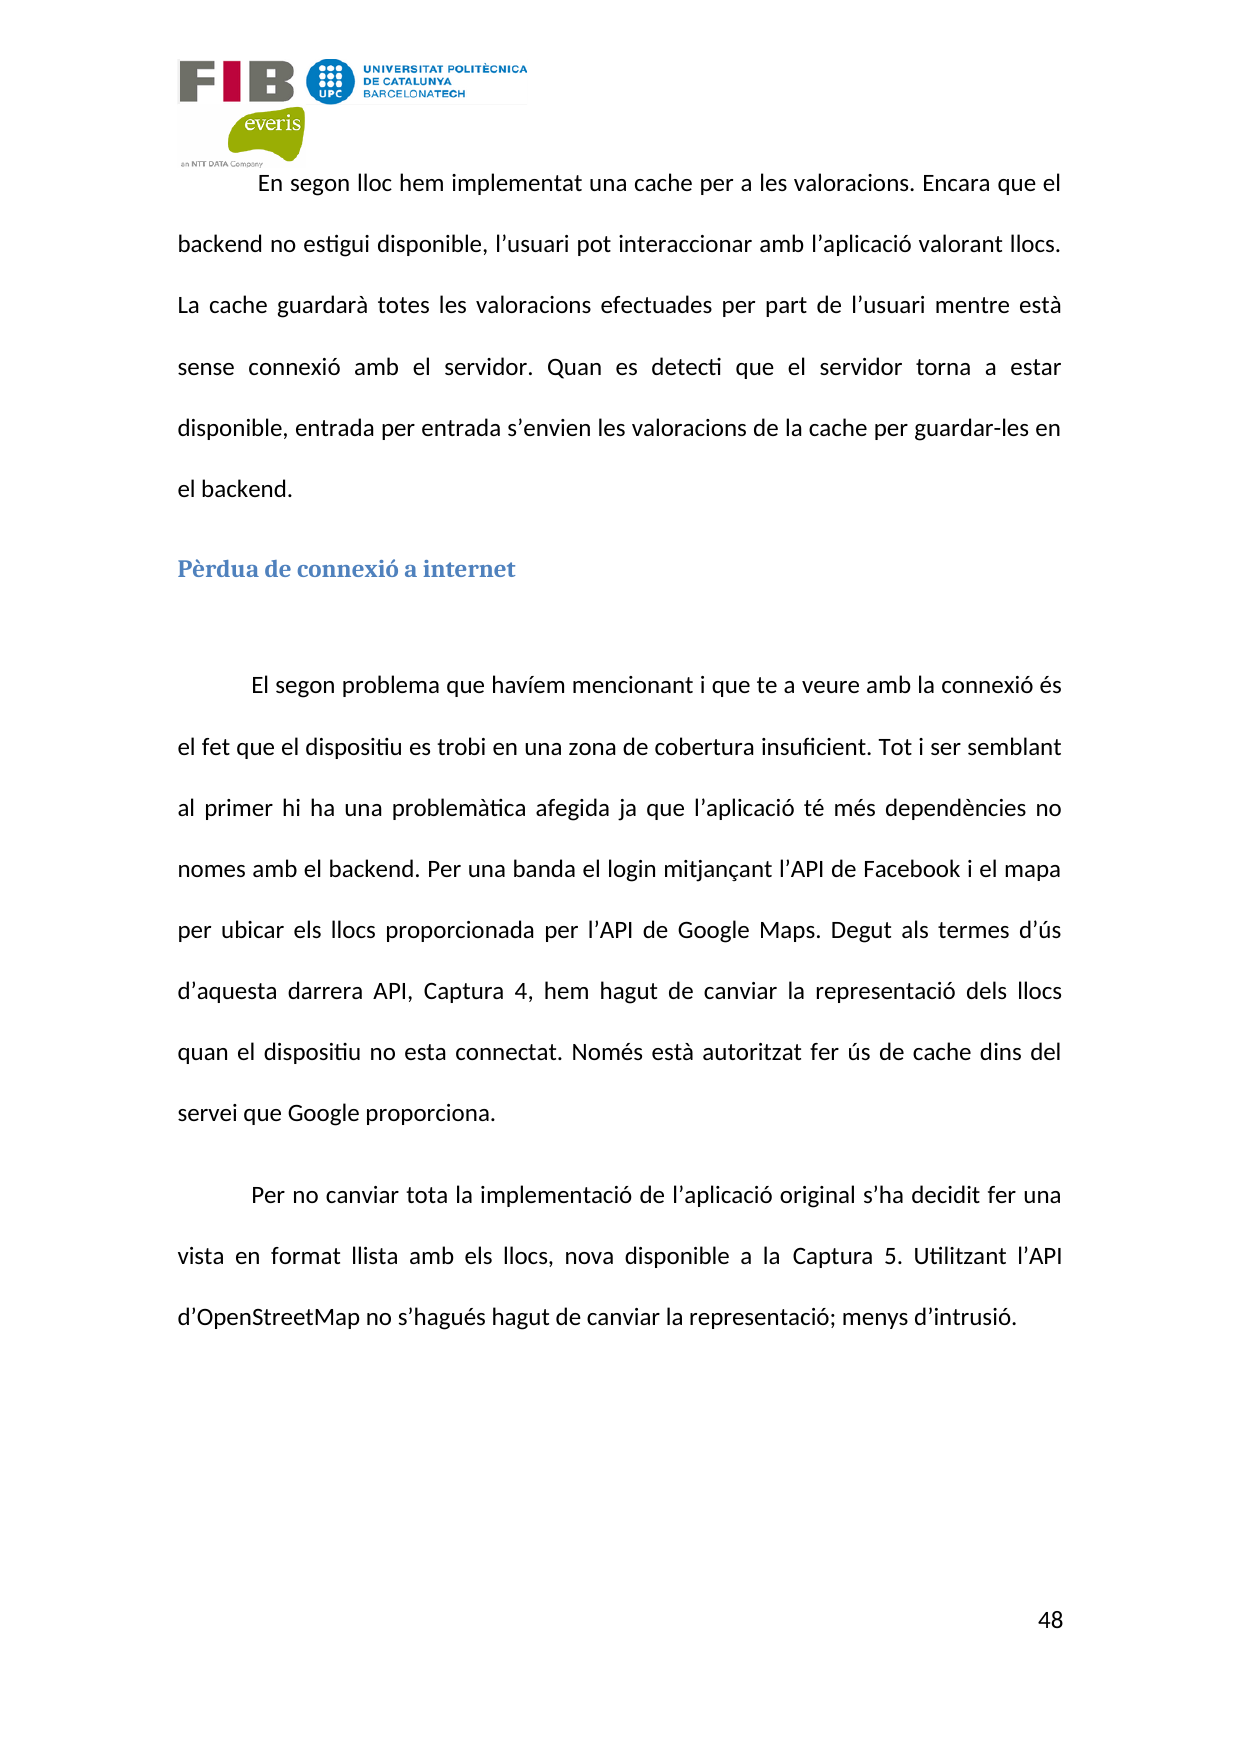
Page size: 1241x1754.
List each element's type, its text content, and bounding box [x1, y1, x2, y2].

text Per no canviar tota la implementació de l’aplicació original s’ha decidit fer una vista en format llista amb els llocs, nova disponible a la Captura 5. Utilitzant l’API d’OpenStreetMap no s’hagués hagut de canviar la representació; menys d’intrusió. [177, 1179, 1063, 1331]
picture [177, 59, 528, 168]
subtitle Pèrdua de connexió a internet [177, 555, 1063, 583]
text En segon lloc hem implementat una cache per a les valoracions. Encara que el backend no estigui disponible, l’usuari pot interaccionar amb l’aplicació valorant llocs. La cache guardarà totes les valoracions efectuades per part de l’usuari mentre està sense connexió amb el servidor. Quan es detecti que el servidor torna a estar disponible, entrada per entrada s’envien les valoracions de la cache per guardar-les en el backend. [177, 168, 1063, 503]
text El segon problema que havíem mencionant i que te a veure amb la connexió és el fet que el dispositiu es trobi en una zona de cobertura insuficient. Tot i ser semblant al primer hi ha una problemàtica afegida ja que l’aplicació té més dependències no nomes amb el backend. Per una banda el login mitjançant l’API de Facebook i el mapa per ubicar els llocs proporcionada per l’API de Google Maps. Degut als termes d’ús d’aquesta darrera API, Captura 4, hem hagut de canviar la representació dels llocs quan el dispositiu no esta connectat. Només està autoritzat fer ús de cache dins del servei que Google proporciona. [177, 669, 1063, 1127]
